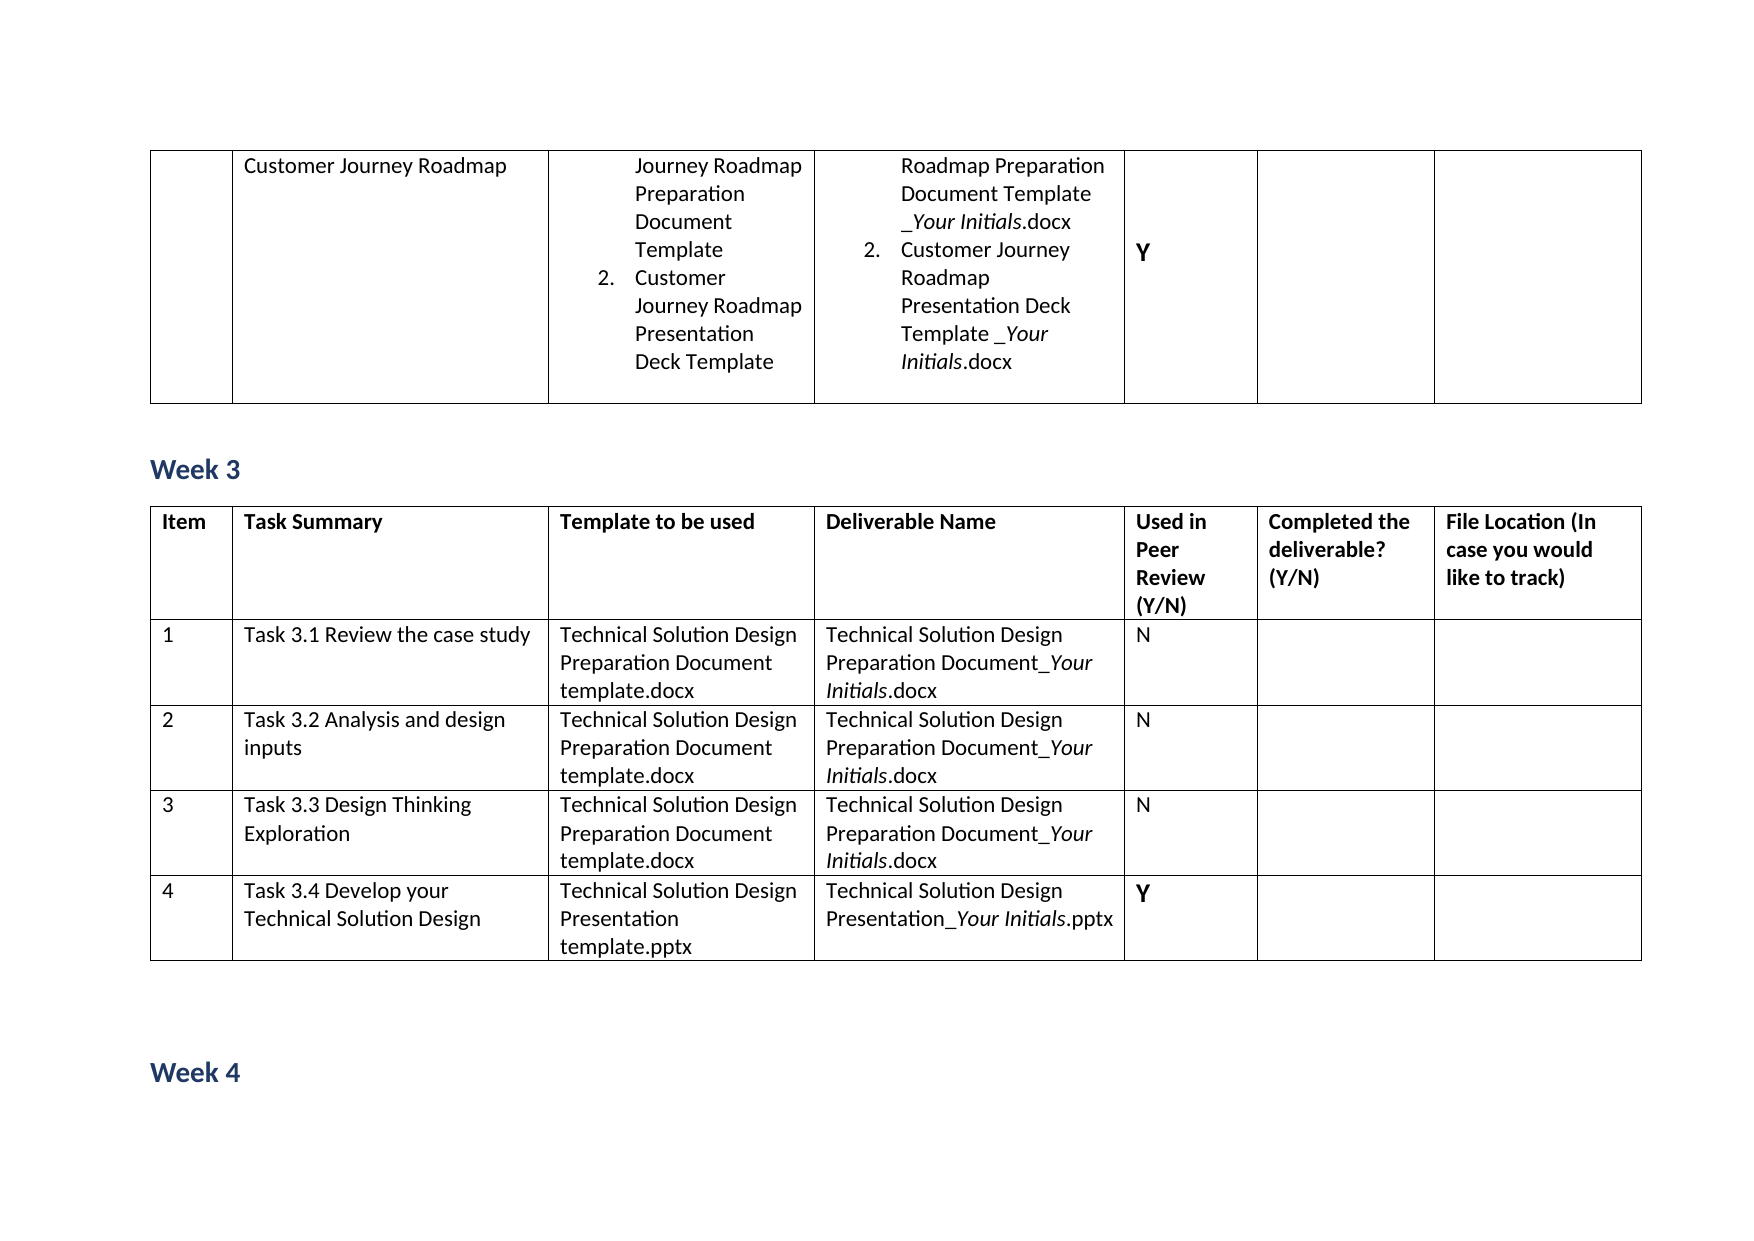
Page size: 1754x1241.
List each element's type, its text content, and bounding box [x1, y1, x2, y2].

table_header File Location (In case you would like to track) [1435, 507, 1641, 619]
table_cell [1258, 151, 1434, 403]
table_cell Task 3.2 Analysis and design inputs [233, 706, 548, 789]
table_cell [1435, 151, 1641, 403]
text Week 4 [150, 1054, 1604, 1090]
table_cell 1 [151, 620, 232, 704]
table_header Used in Peer Review (Y/N) [1125, 507, 1257, 619]
table_cell Technical Solution Design Preparation Document template.docx [549, 620, 814, 704]
table_cell Technical Solution Design Preparation Document template.docx [549, 706, 814, 789]
table_cell 2 [151, 706, 232, 789]
table_cell Task 3.1 Review the case study [233, 620, 548, 704]
table_cell [1435, 791, 1641, 875]
table_cell [1258, 876, 1434, 960]
table_cell 4 [151, 876, 232, 960]
table_header Completed the deliverable? (Y/N) [1258, 507, 1434, 619]
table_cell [815, 151, 1124, 403]
table_cell Technical Solution Design Presentation_Your Initials.pptx [815, 876, 1124, 960]
table_cell Technical Solution Design Preparation Document_Your Initials.docx [815, 706, 1124, 789]
table_cell Technical Solution Design Preparation Document_Your Initials.docx [815, 791, 1124, 875]
table_cell Technical Solution Design Presentation template.pptx [549, 876, 814, 960]
table_header Item [151, 507, 232, 619]
table_cell Task 3.3 Design Thinking Exploration [233, 791, 548, 875]
table_header Task Summary [233, 507, 548, 619]
table_cell [1435, 876, 1641, 960]
table_cell [1258, 706, 1434, 789]
table_header Template to be used [549, 507, 814, 619]
table_cell Technical Solution Design Preparation Document_Your Initials.docx [815, 620, 1124, 704]
table_cell [1435, 706, 1641, 789]
table_cell Task 3.4 Develop your Technical Solution Design [233, 876, 548, 960]
table_cell N [1125, 791, 1257, 875]
table_cell Y [1125, 876, 1257, 960]
table_cell Technical Solution Design Preparation Document template.docx [549, 791, 814, 875]
table_cell N [1125, 620, 1257, 704]
table_header Deliverable Name [815, 507, 1124, 619]
table_cell N [1125, 706, 1257, 789]
table_cell 3 [151, 791, 232, 875]
table_cell N Y [1125, 151, 1257, 403]
table_cell [1258, 620, 1434, 704]
table_cell [1258, 791, 1434, 875]
text Week 3 [150, 451, 1604, 487]
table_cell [233, 151, 548, 403]
table_cell 4 [151, 151, 232, 403]
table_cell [549, 151, 814, 403]
table_cell [1435, 620, 1641, 704]
